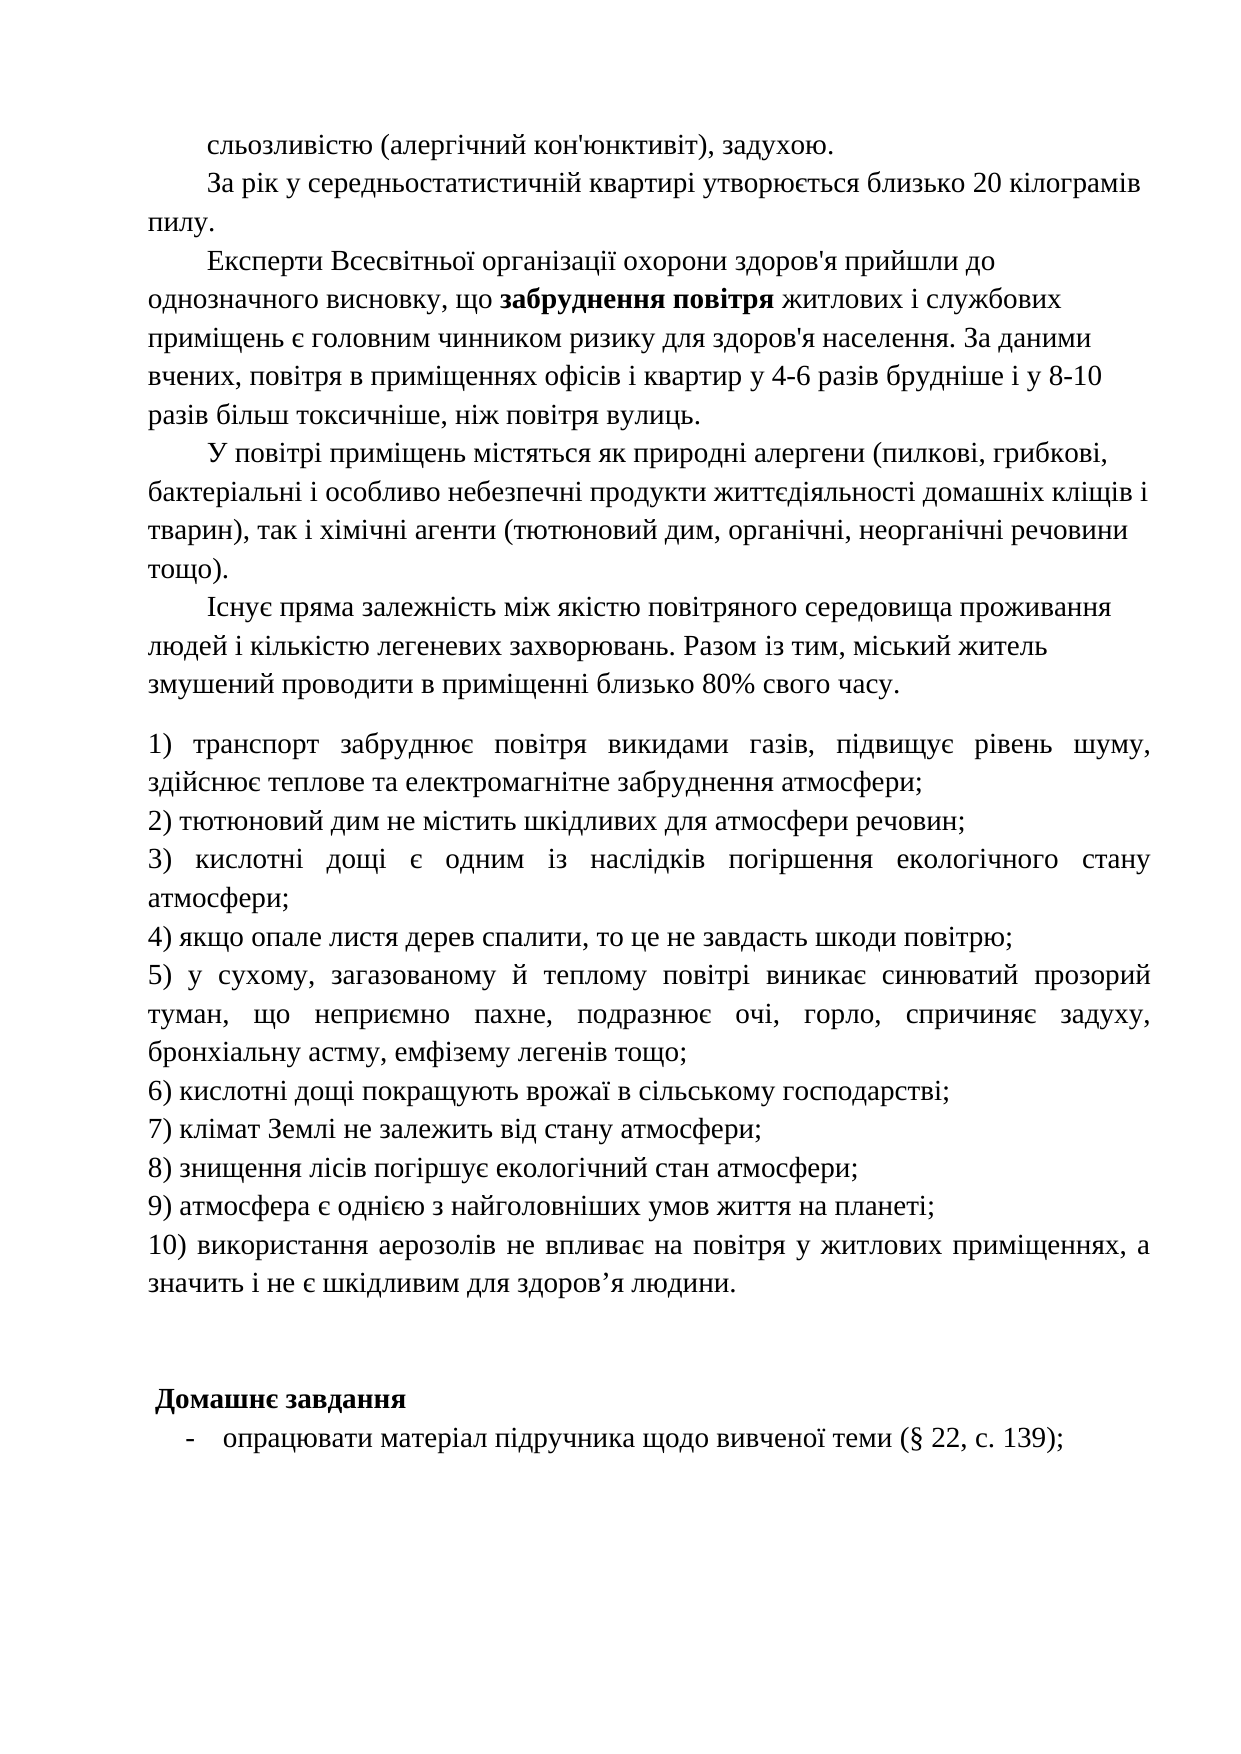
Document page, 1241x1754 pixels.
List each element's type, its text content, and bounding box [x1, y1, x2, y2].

list сльозливістю (алергічний кон'юнктивіт), задухою. [148, 127, 1152, 161]
list У повітрі приміщень містяться як природні алергени (пилкові, грибкові, бактеріальні і особливо небезпечні продукти життєдіяльності домашніх кліщів і тварин), так і хімічні агенти (тютюновий дим, органічні, неорганічні речовини тощо). [148, 435, 1152, 584]
list За рік у середньостатистичній квартирі утворюється близько 20 кілограмів пилу. [148, 166, 1152, 238]
text 8) знищення лісів погіршує екологічний стан атмосфери; [148, 1150, 1152, 1183]
text 3) кислотні дощі є одним із наслідків погіршення екологічного стану атмосфери; [148, 842, 1152, 914]
text 2) тютюновий дим не містить шкідливих для атмосфери речовин; [148, 803, 1152, 837]
text 10) використання аерозолів не впливає на повітря у житлових приміщеннях, а значить і не є шкідливим для здоров’я людини. [148, 1227, 1152, 1299]
text 6) кислотні дощі покращують врожаї в сільському господарстві; [148, 1073, 1152, 1106]
list опрацювати матеріал підручника щодо вивченої теми (§ 22, с. 139); [185, 1420, 1152, 1453]
text 4) якщо опале листя дерев спалити, то це не завдасть шкоди повітрю; [148, 919, 1152, 952]
text 9) атмосфера є однією з найголовніших умов життя на планеті; [148, 1188, 1152, 1222]
list Існує пряма залежність між якістю повітряного середовища проживання людей і кількістю легеневих захворювань. Разом із тим, міський житель змушений проводити в приміщенні близько 80% свого часу. [148, 589, 1152, 700]
text Домашнє завдання [148, 1381, 1152, 1415]
text 5) у сухому, загазованому й теплому повітрі виникає синюватий прозорий туман, що неприємно пахне, подразнює очі, горло, спричиняє задуху, бронхіальну астму, емфізему легенів тощо; [148, 957, 1152, 1068]
text 7) клімат Землі не залежить від стану атмосфери; [148, 1111, 1152, 1145]
list Експерти Всесвітньої організації охорони здоров'я прийшли до однозначного висновку, що забруднення повітря житлових і службових приміщень є головним чинником ризику для здоров'я населення. За даними вчених, повітря в приміщеннях офісів і квартир у 4-6 разів брудніше і у 8-10 разів більш токсичніше, ніж повітря вулиць. [148, 243, 1152, 430]
text 1) транспорт забруднює повітря викидами газів, підвищує рівень шуму, здійснює теплове та електромагнітне забруднення атмосфери; [148, 726, 1152, 798]
